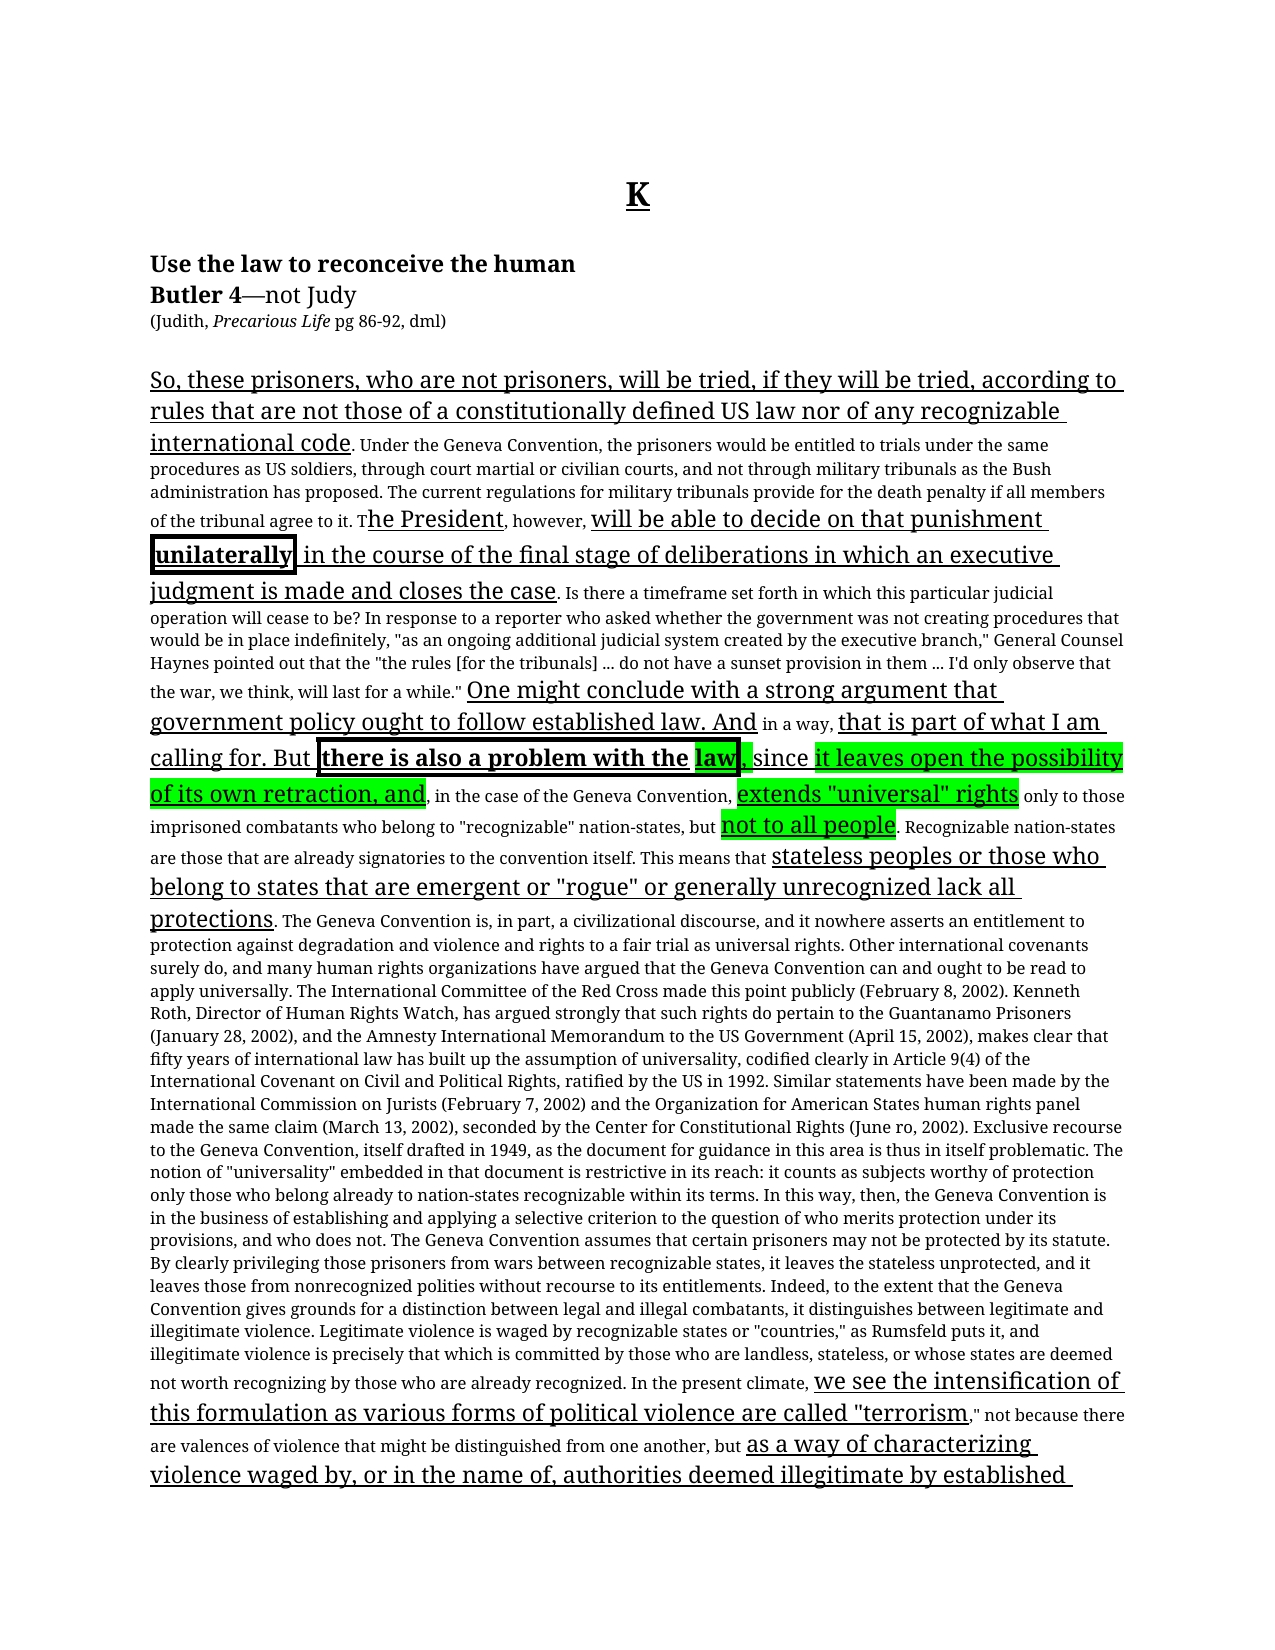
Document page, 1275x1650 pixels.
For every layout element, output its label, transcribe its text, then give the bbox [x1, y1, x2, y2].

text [150, 364, 1125, 1490]
subtitle Use the law to reconceive the human [150, 247, 1125, 279]
subtitle k [150, 171, 1125, 216]
text (Judith, Precarious Life pg 86-92, dml) [150, 310, 1125, 333]
text Butler 4—not Judy [150, 279, 1125, 310]
